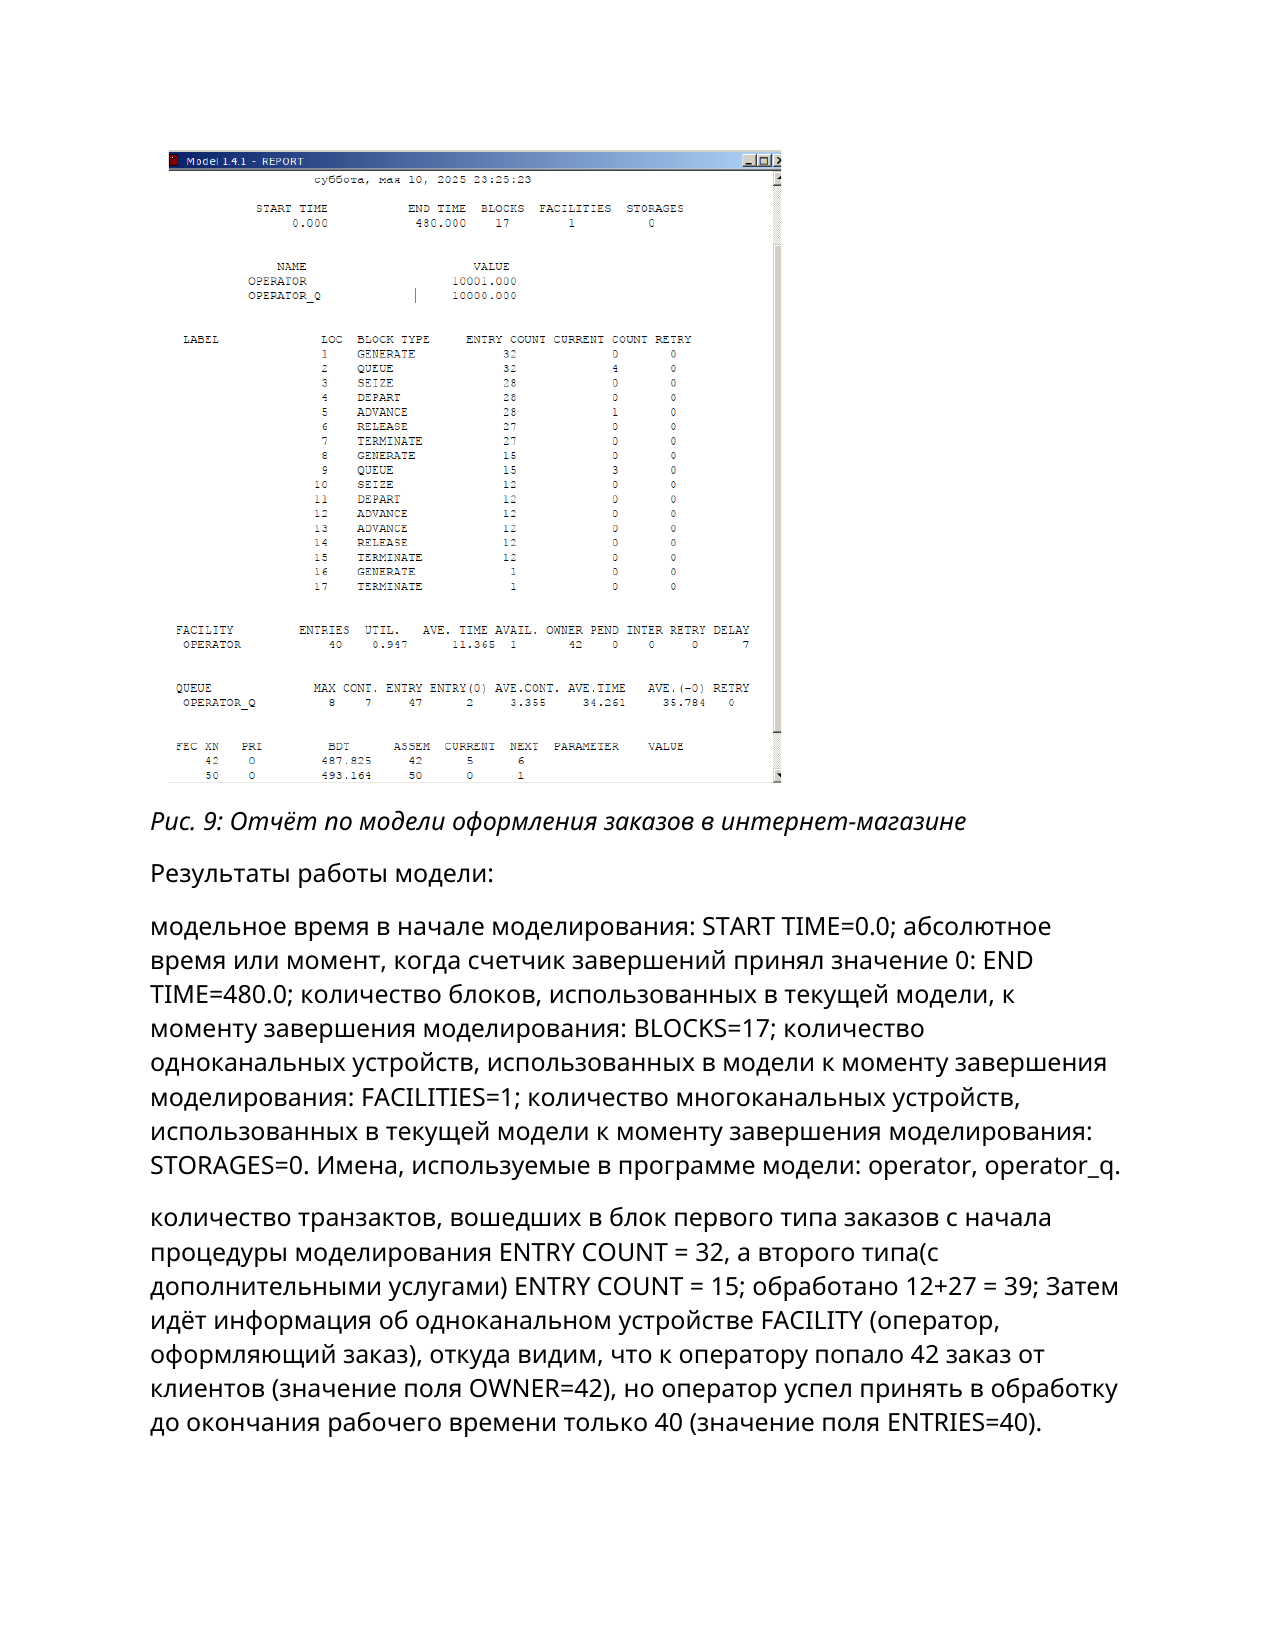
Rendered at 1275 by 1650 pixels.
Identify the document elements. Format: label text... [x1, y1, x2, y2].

text Рис. 9: Отчёт по модели оформления заказов в интернет-магазине [150, 803, 1125, 837]
text модельное время в начале моделирования: START TIME=0.0; абсолютное время или момент, когда счетчик завершений принял значение 0: END TIME=480.0; количество блоков, использованных в текущей модели, к моменту завершения моделирования: BLOCKS=17; количество одноканальных устройств, использованных в модели к моменту завершения моделирования: FACILITIES=1; количество многоканальных устройств, использованных в текущей модели к моменту завершения моделирования: STORAGES=0. Имена, используемые в программе модели: operator, operator_q. [150, 909, 1125, 1181]
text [150, 1200, 1125, 1438]
text Результаты работы модели: [150, 856, 1125, 890]
